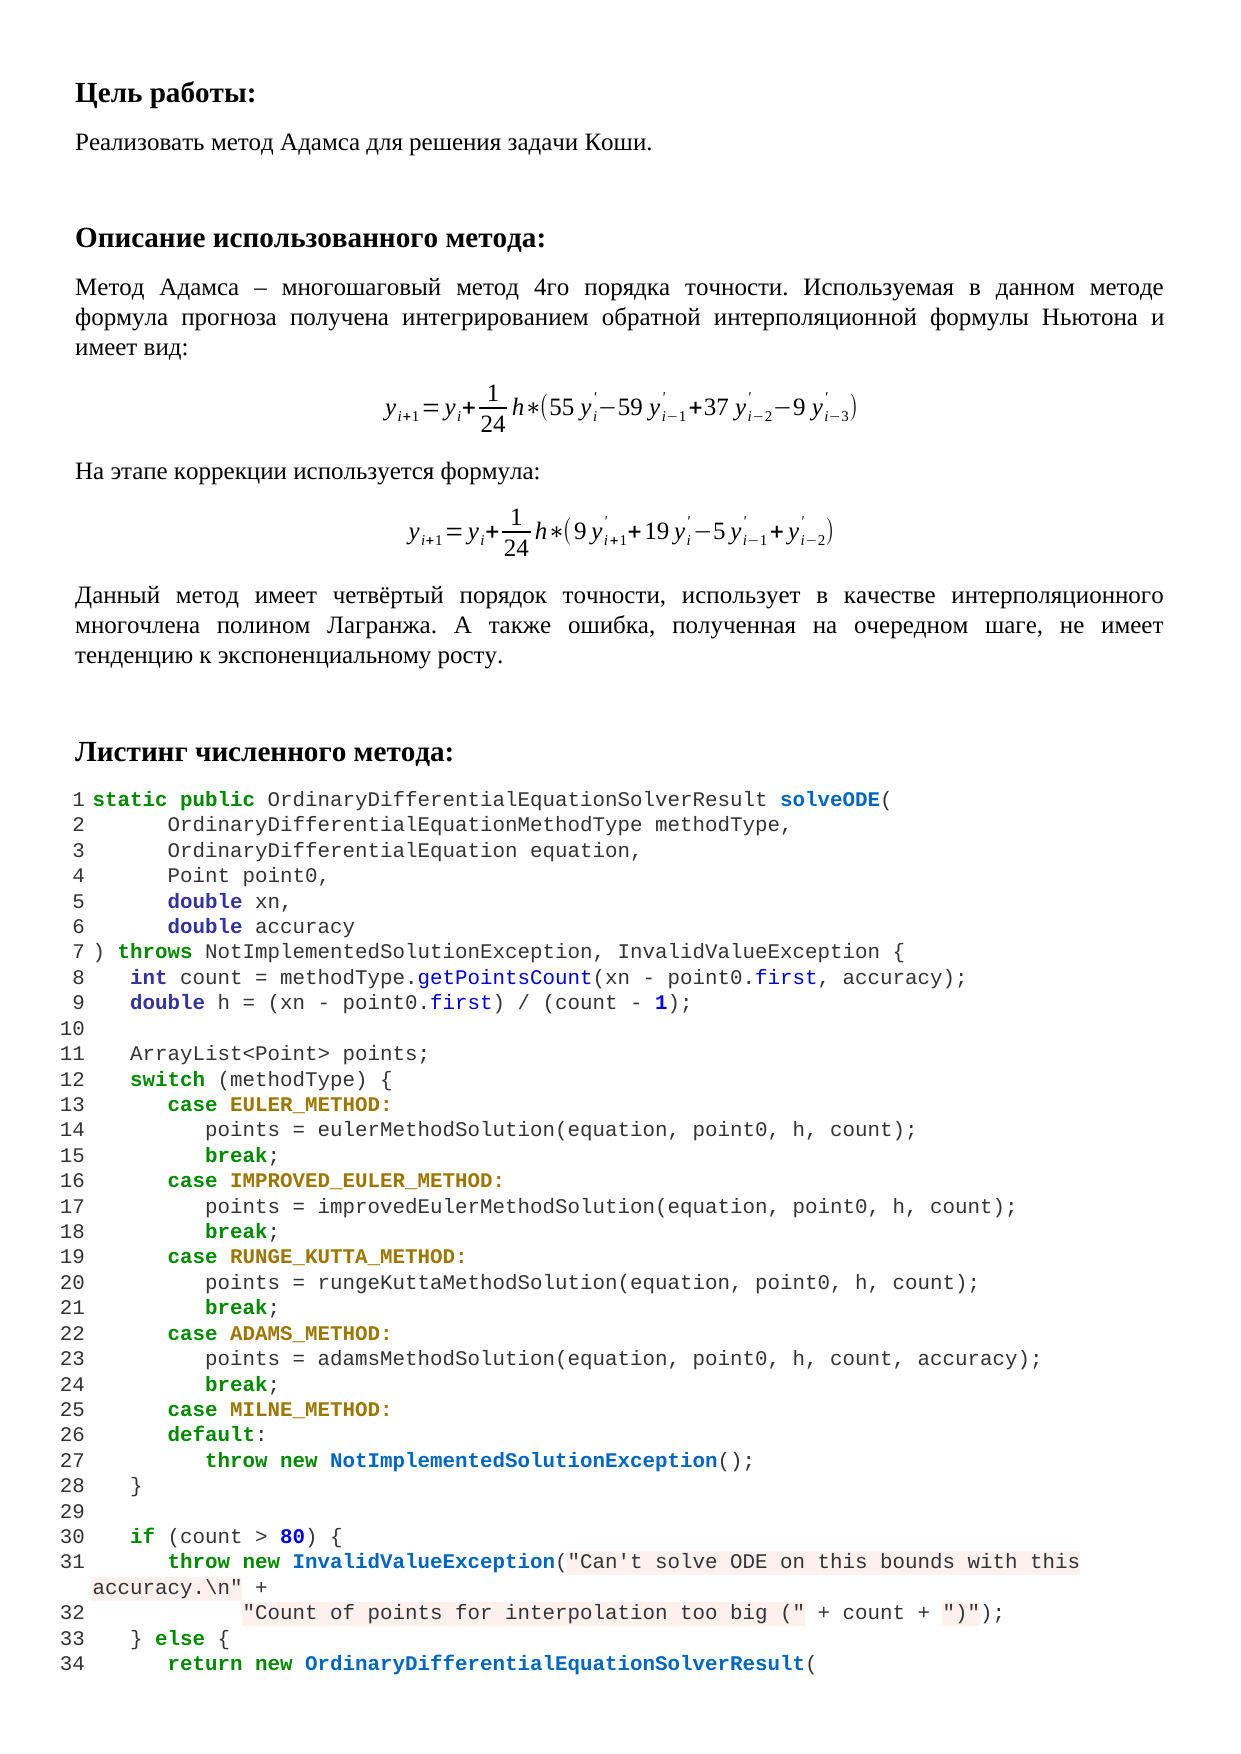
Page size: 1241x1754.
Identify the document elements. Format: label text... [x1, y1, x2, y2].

text Реализовать метод Адамса для решения задачи Коши. [75, 127, 1165, 156]
text На этапе коррекции используется формула: [75, 456, 1165, 485]
text Описание использованного метода: [75, 220, 1165, 254]
text Цель работы: [75, 75, 1165, 108]
text Данный метод имеет четвёртый порядок точности, использует в качестве интерполяционного многочлена полином Лагранжа. А также ошибка, полученная на очередном шаге, не имеет тенденцию к экспоненциальному росту. [75, 580, 1165, 669]
text Листинг численного метода: [75, 734, 1165, 767]
text Метод Адамса – многошаговый метод 4го порядка точности. Используемая в данном методе формула прогноза получена интегрированием обратной интерполяционной формулы Ньютона и имеет вид: [75, 272, 1165, 361]
